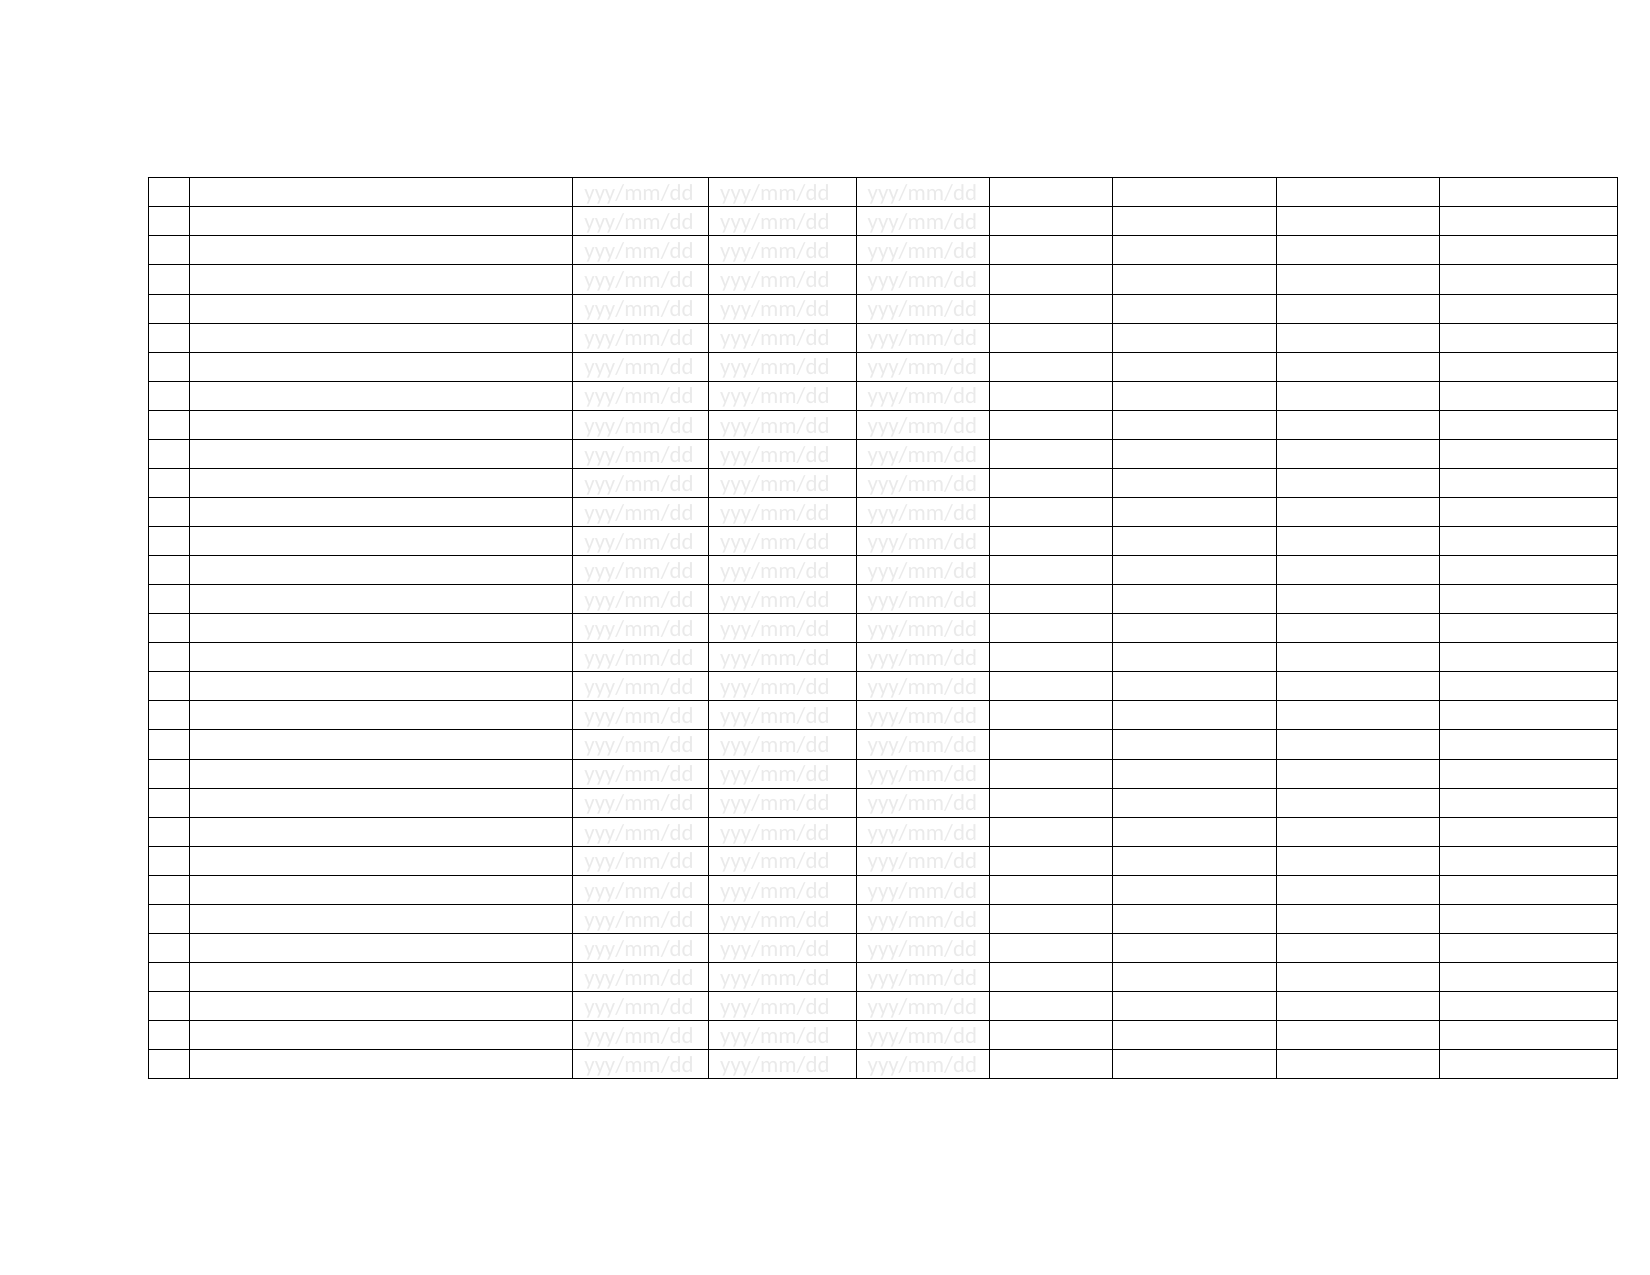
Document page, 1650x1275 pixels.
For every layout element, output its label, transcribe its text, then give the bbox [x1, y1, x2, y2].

table_cell [190, 760, 572, 787]
table_cell yyy/mm/dd [573, 585, 708, 613]
table_cell [190, 992, 572, 1020]
table_cell yyy/mm/dd [857, 1021, 989, 1049]
table_cell [990, 207, 1112, 235]
table_cell [1277, 905, 1439, 933]
table_cell yyy/mm/dd [857, 411, 989, 439]
table_cell [1113, 1021, 1276, 1049]
table_cell yyy/mm/dd [857, 760, 989, 787]
table_cell [1440, 672, 1617, 700]
table_cell [1277, 556, 1439, 584]
table_cell [149, 527, 189, 555]
table_cell [1440, 963, 1617, 991]
table_cell [990, 701, 1112, 729]
table_cell [1277, 265, 1439, 293]
table_cell [1440, 236, 1617, 264]
table_cell [190, 178, 572, 206]
table_cell yyy/mm/dd [709, 934, 856, 962]
table_cell [1277, 934, 1439, 962]
table_cell [190, 265, 572, 293]
table_cell [1277, 585, 1439, 613]
table_cell [190, 469, 572, 497]
table_cell [1440, 527, 1617, 555]
table_cell [190, 382, 572, 410]
table_cell [1440, 614, 1617, 642]
table_cell yyy/mm/dd [709, 992, 856, 1020]
table_cell yyy/mm/dd [709, 730, 856, 758]
table_cell [1440, 498, 1617, 526]
table_cell yyy/mm/dd [857, 730, 989, 758]
table_cell [1440, 818, 1617, 846]
table_cell [190, 876, 572, 904]
table_cell [1440, 760, 1617, 787]
table_cell yyy/mm/dd [709, 236, 856, 264]
table_cell [1113, 614, 1276, 642]
table_cell yyy/mm/dd [573, 527, 708, 555]
table_cell yyy/mm/dd [709, 963, 856, 991]
table_cell [990, 265, 1112, 293]
table_cell [1440, 295, 1617, 322]
table_cell yyy/mm/dd [573, 382, 708, 410]
table_cell [1277, 992, 1439, 1020]
table_cell yyy/mm/dd [857, 905, 989, 933]
table_cell yyy/mm/dd [857, 440, 989, 468]
table_cell [990, 614, 1112, 642]
table_cell [190, 498, 572, 526]
table_cell [149, 265, 189, 293]
table_cell [990, 760, 1112, 787]
table_cell [990, 789, 1112, 817]
table_cell [1277, 382, 1439, 410]
table_cell [990, 324, 1112, 352]
table_cell yyy/mm/dd [573, 992, 708, 1020]
table_cell [1113, 382, 1276, 410]
table_cell yyy/mm/dd [709, 469, 856, 497]
table_cell [1440, 1050, 1617, 1078]
table_cell [149, 614, 189, 642]
table_cell [1277, 760, 1439, 787]
table_cell [149, 1050, 189, 1078]
table_cell yyy/mm/dd [573, 440, 708, 468]
table_cell yyy/mm/dd [573, 207, 708, 235]
table_cell yyy/mm/dd [709, 1021, 856, 1049]
table_cell yyy/mm/dd [573, 730, 708, 758]
table_cell yyy/mm/dd [573, 411, 708, 439]
table_cell [149, 585, 189, 613]
table_cell [1113, 324, 1276, 352]
table_cell yyy/mm/dd [573, 324, 708, 352]
table_cell [990, 178, 1112, 206]
table_cell [1113, 236, 1276, 264]
table_cell [1113, 963, 1276, 991]
table_cell yyy/mm/dd [573, 672, 708, 700]
table_cell [190, 207, 572, 235]
table_cell [990, 236, 1112, 264]
table_cell yyy/mm/dd [857, 963, 989, 991]
table_cell [990, 469, 1112, 497]
table_cell [1277, 411, 1439, 439]
table_cell [1277, 207, 1439, 235]
table_cell [149, 643, 189, 671]
table_cell [1113, 1050, 1276, 1078]
table_cell yyy/mm/dd [857, 934, 989, 962]
table_cell yyy/mm/dd [857, 469, 989, 497]
table_cell yyy/mm/dd [573, 905, 708, 933]
table_cell yyy/mm/dd [709, 382, 856, 410]
table_cell yyy/mm/dd [857, 818, 989, 846]
table_cell [1113, 207, 1276, 235]
table_cell yyy/mm/dd [573, 876, 708, 904]
table_cell [1440, 905, 1617, 933]
table_cell yyy/mm/dd [573, 934, 708, 962]
table_cell [1440, 440, 1617, 468]
table_cell [1440, 469, 1617, 497]
table_cell [1277, 672, 1439, 700]
table_cell yyy/mm/dd [573, 236, 708, 264]
table_cell [190, 643, 572, 671]
table_cell [149, 411, 189, 439]
table_cell [1113, 672, 1276, 700]
table_cell [149, 178, 189, 206]
table_cell yyy/mm/dd [709, 440, 856, 468]
table_cell [190, 963, 572, 991]
table_cell [190, 440, 572, 468]
table_cell yyy/mm/dd [709, 1050, 856, 1078]
table_cell [990, 382, 1112, 410]
table_cell yyy/mm/dd [709, 207, 856, 235]
table_cell [1277, 498, 1439, 526]
table_cell [1440, 701, 1617, 729]
table_cell [990, 992, 1112, 1020]
table_cell [1440, 353, 1617, 381]
table_cell [1277, 818, 1439, 846]
table_cell yyy/mm/dd [573, 760, 708, 787]
table_cell [149, 324, 189, 352]
table_cell [1113, 905, 1276, 933]
table_cell yyy/mm/dd [857, 236, 989, 264]
table_cell [990, 963, 1112, 991]
table_cell yyy/mm/dd [709, 905, 856, 933]
table_cell [990, 934, 1112, 962]
table_cell [1113, 847, 1276, 875]
table_cell yyy/mm/dd [709, 876, 856, 904]
table_cell yyy/mm/dd [573, 295, 708, 322]
table_cell yyy/mm/dd [709, 701, 856, 729]
table_cell [1113, 818, 1276, 846]
table_cell [1113, 440, 1276, 468]
table_cell [1113, 498, 1276, 526]
table_cell yyy/mm/dd [709, 411, 856, 439]
table_cell yyy/mm/dd [573, 1021, 708, 1049]
table_cell [990, 527, 1112, 555]
table_cell [149, 934, 189, 962]
table_cell [990, 818, 1112, 846]
table_cell [1277, 1050, 1439, 1078]
table_cell yyy/mm/dd [857, 527, 989, 555]
table_cell yyy/mm/dd [709, 614, 856, 642]
table_cell [1277, 295, 1439, 322]
table_cell yyy/mm/dd [709, 353, 856, 381]
table_cell [190, 411, 572, 439]
table_cell [1440, 585, 1617, 613]
table_cell [149, 992, 189, 1020]
table_cell yyy/mm/dd [709, 178, 856, 206]
table_cell [1440, 324, 1617, 352]
table_cell [1440, 934, 1617, 962]
table_cell [1440, 178, 1617, 206]
table_cell [149, 498, 189, 526]
table_cell [190, 701, 572, 729]
table_cell [190, 1021, 572, 1049]
table_cell yyy/mm/dd [573, 789, 708, 817]
table_cell [149, 469, 189, 497]
table_cell [1113, 353, 1276, 381]
table_cell [190, 730, 572, 758]
table_cell [990, 672, 1112, 700]
table_cell [990, 643, 1112, 671]
table_cell [149, 963, 189, 991]
table_cell [190, 236, 572, 264]
table_cell [149, 847, 189, 875]
table_cell [1277, 614, 1439, 642]
table_cell yyy/mm/dd [573, 701, 708, 729]
table_cell [149, 353, 189, 381]
table_cell yyy/mm/dd [857, 614, 989, 642]
table_cell [1277, 789, 1439, 817]
table_cell [190, 934, 572, 962]
table_cell yyy/mm/dd [857, 265, 989, 293]
table_cell [190, 295, 572, 322]
table_cell yyy/mm/dd [573, 963, 708, 991]
table_cell yyy/mm/dd [573, 643, 708, 671]
table_cell [1113, 789, 1276, 817]
table_cell [190, 585, 572, 613]
table_cell [1113, 876, 1276, 904]
table_cell [1277, 469, 1439, 497]
table_cell [990, 730, 1112, 758]
table_cell [1277, 178, 1439, 206]
table_cell yyy/mm/dd [709, 643, 856, 671]
table_cell [1440, 643, 1617, 671]
table_cell [1277, 353, 1439, 381]
table_cell [990, 1021, 1112, 1049]
table_cell yyy/mm/dd [709, 265, 856, 293]
table_cell [1277, 440, 1439, 468]
table_cell yyy/mm/dd [709, 672, 856, 700]
table_cell yyy/mm/dd [857, 1050, 989, 1078]
table_cell yyy/mm/dd [857, 207, 989, 235]
table_cell yyy/mm/dd [857, 295, 989, 322]
table_cell [1113, 411, 1276, 439]
table_cell yyy/mm/dd [709, 818, 856, 846]
table_cell yyy/mm/dd [573, 469, 708, 497]
table_cell yyy/mm/dd [709, 324, 856, 352]
table_cell [190, 818, 572, 846]
table_cell yyy/mm/dd [857, 324, 989, 352]
table_cell yyy/mm/dd [573, 498, 708, 526]
table_cell [1113, 295, 1276, 322]
table_cell yyy/mm/dd [709, 760, 856, 787]
table_cell yyy/mm/dd [857, 353, 989, 381]
table_cell [1440, 730, 1617, 758]
table_cell [149, 818, 189, 846]
table_cell [1113, 760, 1276, 787]
table_cell [1277, 643, 1439, 671]
table_cell [190, 789, 572, 817]
table_cell [1113, 934, 1276, 962]
table_cell yyy/mm/dd [709, 847, 856, 875]
table_cell [990, 440, 1112, 468]
table_cell [190, 672, 572, 700]
table_cell [1277, 847, 1439, 875]
table_cell yyy/mm/dd [573, 847, 708, 875]
table_cell [149, 672, 189, 700]
table_cell [1113, 730, 1276, 758]
table_cell yyy/mm/dd [857, 178, 989, 206]
table_cell [1440, 789, 1617, 817]
table_cell yyy/mm/dd [857, 498, 989, 526]
table_cell yyy/mm/dd [573, 614, 708, 642]
table_cell yyy/mm/dd [573, 818, 708, 846]
table_cell [1113, 643, 1276, 671]
table_cell [990, 353, 1112, 381]
table_cell [1440, 1021, 1617, 1049]
table_cell yyy/mm/dd [857, 789, 989, 817]
table_cell [149, 730, 189, 758]
table_cell [1113, 178, 1276, 206]
table_cell [190, 905, 572, 933]
table_cell [990, 556, 1112, 584]
table_cell [1113, 469, 1276, 497]
table_cell yyy/mm/dd [857, 701, 989, 729]
table_cell [990, 876, 1112, 904]
table_cell [1277, 1021, 1439, 1049]
table_cell [149, 905, 189, 933]
table_cell [1277, 876, 1439, 904]
table_cell [990, 847, 1112, 875]
table_cell [1277, 236, 1439, 264]
table_cell yyy/mm/dd [857, 992, 989, 1020]
table_cell yyy/mm/dd [857, 382, 989, 410]
table_cell [1440, 876, 1617, 904]
table_cell yyy/mm/dd [857, 847, 989, 875]
table_cell [1277, 730, 1439, 758]
table_cell yyy/mm/dd [709, 556, 856, 584]
table_cell [1440, 556, 1617, 584]
table_cell [149, 556, 189, 584]
table_cell yyy/mm/dd [857, 643, 989, 671]
table_cell yyy/mm/dd [709, 295, 856, 322]
table_cell [190, 353, 572, 381]
table_cell [990, 295, 1112, 322]
table_cell [190, 527, 572, 555]
table_cell yyy/mm/dd [857, 556, 989, 584]
table_cell yyy/mm/dd [573, 178, 708, 206]
table_cell [1440, 847, 1617, 875]
table_cell [149, 876, 189, 904]
table_cell [190, 614, 572, 642]
table_cell [190, 847, 572, 875]
table_cell yyy/mm/dd [573, 1050, 708, 1078]
table_cell [990, 905, 1112, 933]
table_cell [1277, 963, 1439, 991]
table_cell [1113, 992, 1276, 1020]
table_cell [1440, 411, 1617, 439]
table_cell yyy/mm/dd [709, 527, 856, 555]
table_cell yyy/mm/dd [573, 556, 708, 584]
table_cell [1277, 701, 1439, 729]
table_cell [149, 440, 189, 468]
table_cell [149, 701, 189, 729]
table_cell [1440, 382, 1617, 410]
table_cell yyy/mm/dd [857, 585, 989, 613]
table_cell yyy/mm/dd [857, 672, 989, 700]
table_cell [1113, 701, 1276, 729]
table_cell [1277, 324, 1439, 352]
table_cell yyy/mm/dd [709, 498, 856, 526]
table_cell [1440, 207, 1617, 235]
table_cell [1440, 265, 1617, 293]
table_cell [149, 236, 189, 264]
table_cell [990, 585, 1112, 613]
table_cell yyy/mm/dd [573, 353, 708, 381]
table_cell yyy/mm/dd [857, 876, 989, 904]
table_cell [1113, 585, 1276, 613]
table_cell [1113, 265, 1276, 293]
table_cell [990, 498, 1112, 526]
table_cell yyy/mm/dd [573, 265, 708, 293]
table_cell [190, 556, 572, 584]
table_cell [1440, 992, 1617, 1020]
table_cell [990, 411, 1112, 439]
table_cell yyy/mm/dd [709, 585, 856, 613]
table_cell [990, 1050, 1112, 1078]
table_cell [149, 1021, 189, 1049]
table_cell [190, 1050, 572, 1078]
table_cell [1113, 527, 1276, 555]
table_cell [149, 382, 189, 410]
table_cell [1113, 556, 1276, 584]
table_cell yyy/mm/dd [709, 789, 856, 817]
table_cell [149, 207, 189, 235]
table_cell [149, 760, 189, 787]
table_cell [149, 295, 189, 322]
table_cell [190, 324, 572, 352]
table_cell [149, 789, 189, 817]
table_cell [1277, 527, 1439, 555]
